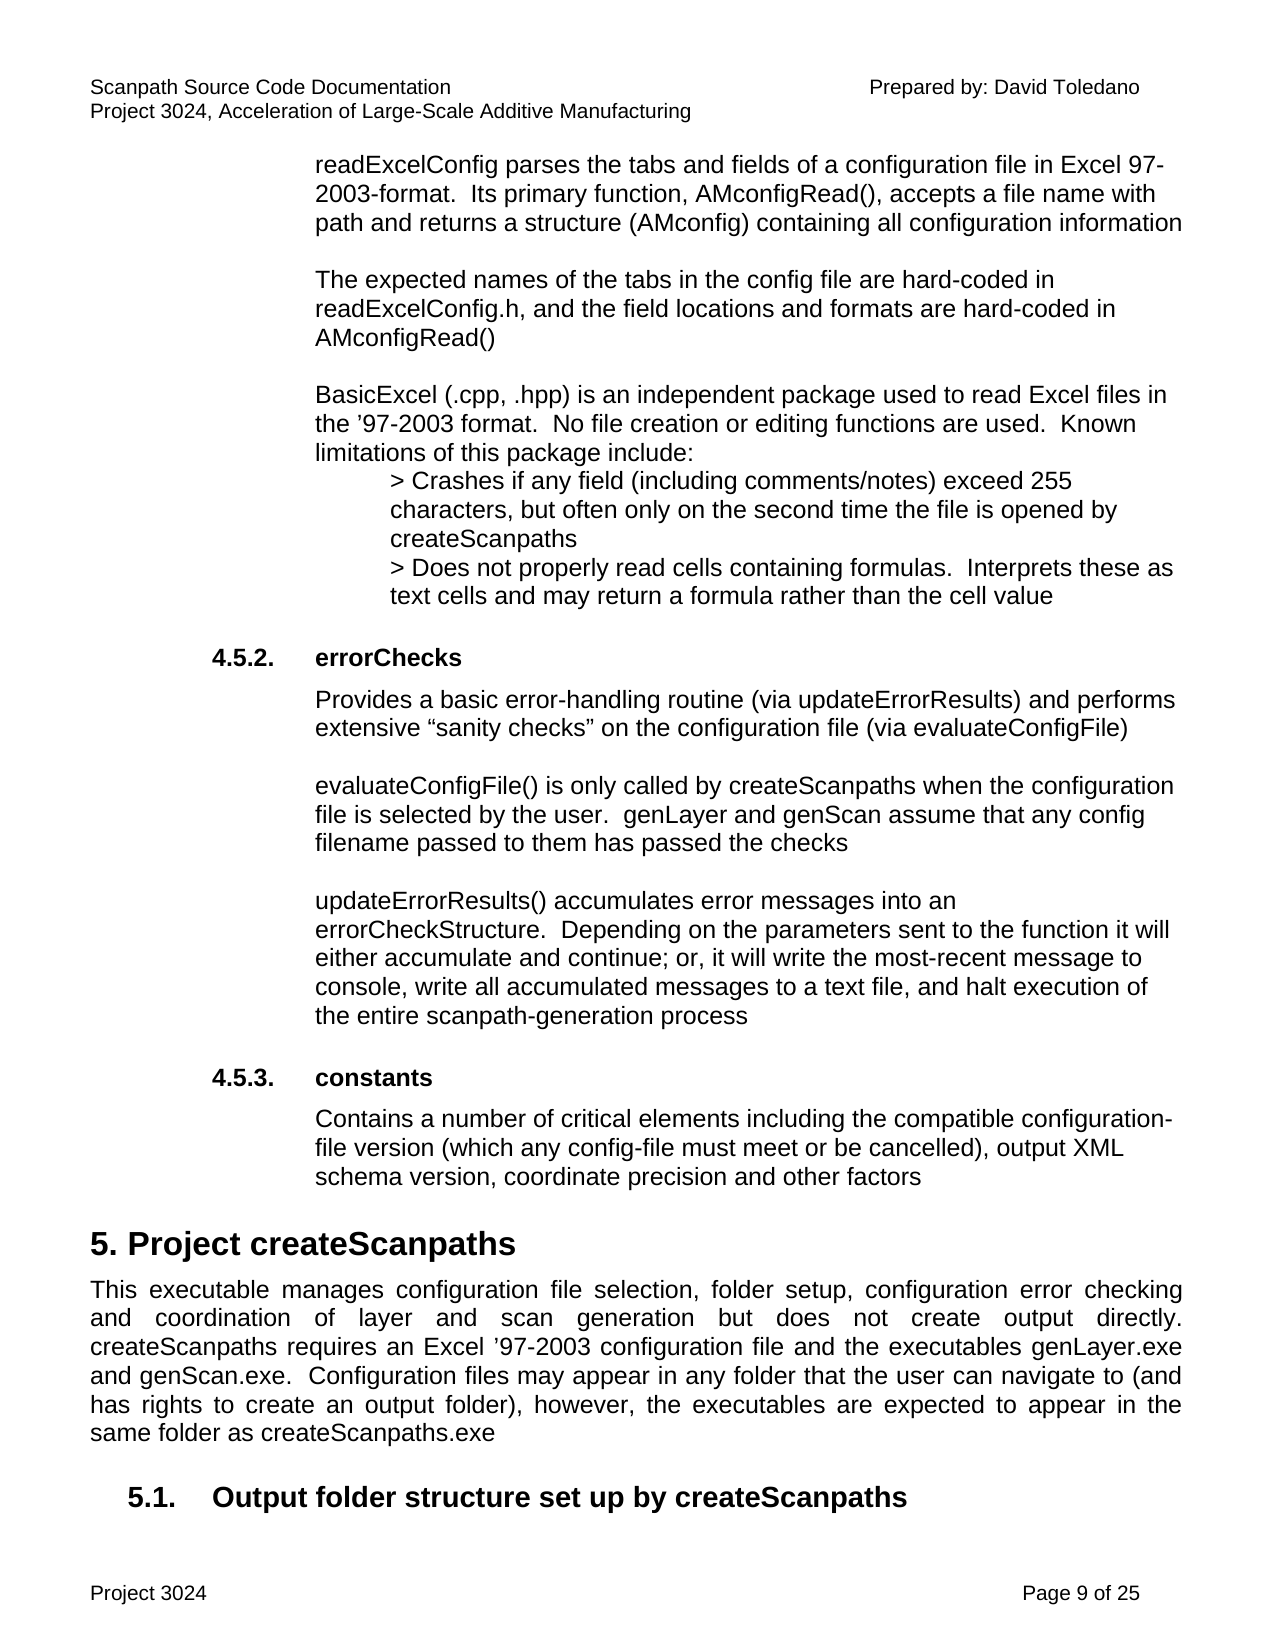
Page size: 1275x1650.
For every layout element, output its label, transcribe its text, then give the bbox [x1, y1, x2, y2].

subtitle errorChecks [212, 643, 1185, 672]
text updateErrorResults() accumulates error messages into an errorCheckStructure. Depending on the parameters sent to the function it will either accumulate and continue; or, it will write the most-recent message to console, write all accumulated messages to a text file, and halt execution of the entire scanpath-generation process [315, 886, 1185, 1029]
text readExcelConfig parses the tabs and fields of a configuration file in Excel 97-2003-format. Its primary function, AMconfigRead(), accepts a file name with path and returns a structure (AMconfig) containing all configuration information [315, 150, 1185, 236]
text Contains a number of critical elements including the compatible configuration-file version (which any config-file must meet or be cancelled), output XML schema version, coordinate precision and other factors [315, 1104, 1185, 1190]
text This executable manages configuration file selection, folder setup, configuration error checking and coordination of layer and scan generation but does not create output directly. createScanpaths requires an Excel ’97-2003 configuration file and the executables genLayer.exe and genScan.exe. Configuration files may appear in any folder that the user can navigate to (and has rights to create an output folder), however, the executables are expected to appear in the same folder as createScanpaths.exe [90, 1275, 1185, 1447]
subtitle constants [212, 1063, 1185, 1092]
text > Does not properly read cells containing formulas. Interprets these as text cells and may return a formula rather than the cell value [390, 552, 1185, 610]
subtitle Project createScanpaths [90, 1224, 1185, 1262]
subtitle Output folder structure set up by createScanpaths [127, 1481, 1185, 1514]
text evaluateConfigFile() is only called by createScanpaths when the configuration file is selected by the user. genLayer and genScan assume that any config filename passed to them has passed the checks [315, 771, 1185, 857]
text > Crashes if any field (including comments/notes) exceed 255 characters, but often only on the second time the file is opened by createScanpaths [390, 466, 1185, 552]
text The expected names of the tabs in the config file are hard-coded in readExcelConfig.h, and the field locations and formats are hard-coded in AMconfigRead() [315, 265, 1185, 351]
text BasicExcel (.cpp, .hpp) is an independent package used to read Excel files in the ’97-2003 format. No file creation or editing functions are used. Known limitations of this package include: [315, 380, 1185, 466]
text Provides a basic error-handling routine (via updateErrorResults) and performs extensive “sanity checks” on the configuration file (via evaluateConfigFile) [315, 684, 1185, 742]
